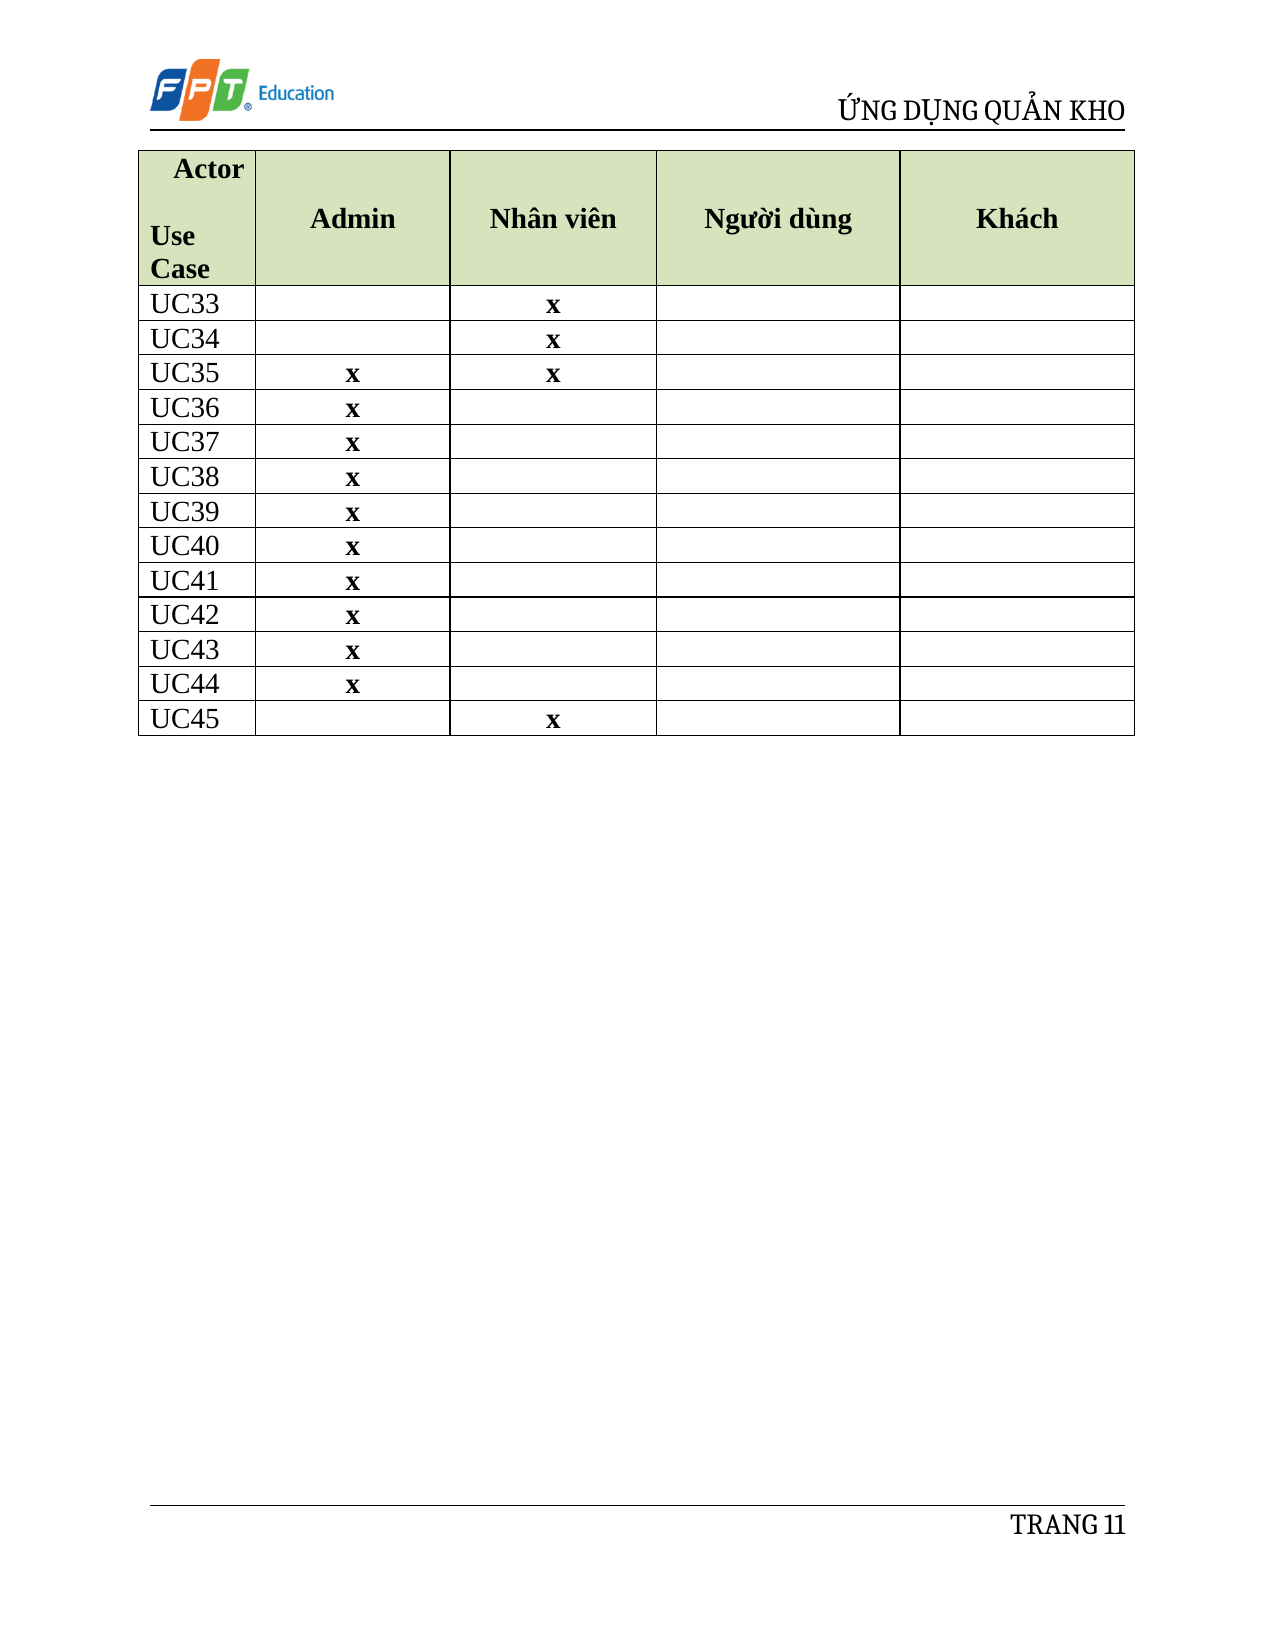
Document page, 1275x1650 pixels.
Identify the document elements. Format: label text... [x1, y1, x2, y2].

table_cell x [451, 355, 656, 389]
table_cell [657, 701, 899, 735]
table_cell x [256, 632, 449, 666]
table_cell UC44 [139, 667, 255, 700]
table_cell UC37 [139, 425, 255, 458]
table_cell [657, 667, 899, 700]
table_cell Người dùng [657, 151, 899, 285]
table_cell [657, 355, 899, 389]
table_cell Nhân viên [451, 151, 656, 285]
table_cell UC40 [139, 528, 255, 562]
table_cell x [451, 321, 656, 354]
table_cell [451, 459, 656, 493]
table_cell [657, 494, 899, 527]
table_cell UC43 [139, 632, 255, 666]
table_cell [451, 390, 656, 423]
table_cell [451, 563, 656, 596]
table_cell Khách [901, 151, 1134, 285]
table_cell [901, 494, 1134, 527]
table_cell UC42 [139, 598, 255, 631]
table_cell [451, 598, 656, 631]
table_cell [901, 355, 1134, 389]
table_cell x [256, 390, 449, 423]
table_cell [901, 390, 1134, 423]
table_cell Actor Use Case [139, 151, 255, 285]
table_cell [901, 598, 1134, 631]
table_cell [657, 632, 899, 666]
table_cell UC45 [139, 701, 255, 735]
table_cell [657, 563, 899, 596]
table_cell UC36 [139, 390, 255, 423]
table_cell UC39 [139, 494, 255, 527]
table_cell Admin [256, 151, 449, 285]
table_cell [657, 459, 899, 493]
table_cell [901, 632, 1134, 666]
table_cell [657, 598, 899, 631]
table_cell [901, 286, 1134, 320]
table_cell x [256, 563, 449, 596]
table_cell [451, 425, 656, 458]
table_cell UC33 [139, 286, 255, 320]
table_cell UC38 [139, 459, 255, 493]
table_cell x [256, 494, 449, 527]
table_cell [657, 425, 899, 458]
table_cell [256, 701, 449, 735]
table_cell x [256, 355, 449, 389]
table_cell [256, 321, 449, 354]
table_cell [901, 425, 1134, 458]
table_cell [256, 286, 449, 320]
table_cell [901, 563, 1134, 596]
table_cell x [451, 286, 656, 320]
table_cell [451, 494, 656, 527]
table_cell [657, 390, 899, 423]
table_cell UC41 [139, 563, 255, 596]
table_cell x [256, 528, 449, 562]
table_cell [657, 321, 899, 354]
table_cell UC35 [139, 355, 255, 389]
table_cell x [256, 425, 449, 458]
table_cell [451, 528, 656, 562]
table_cell x [256, 598, 449, 631]
table_cell x [451, 701, 656, 735]
table_cell [901, 321, 1134, 354]
table_cell x [256, 459, 449, 493]
table_cell [901, 701, 1134, 735]
picture [150, 59, 336, 121]
table_cell [657, 286, 899, 320]
table_cell [901, 528, 1134, 562]
table_cell UC34 [139, 321, 255, 354]
table_cell [451, 667, 656, 700]
table_cell [451, 632, 656, 666]
table_cell x [256, 667, 449, 700]
table_cell [901, 667, 1134, 700]
table_cell [657, 528, 899, 562]
table_cell [901, 459, 1134, 493]
